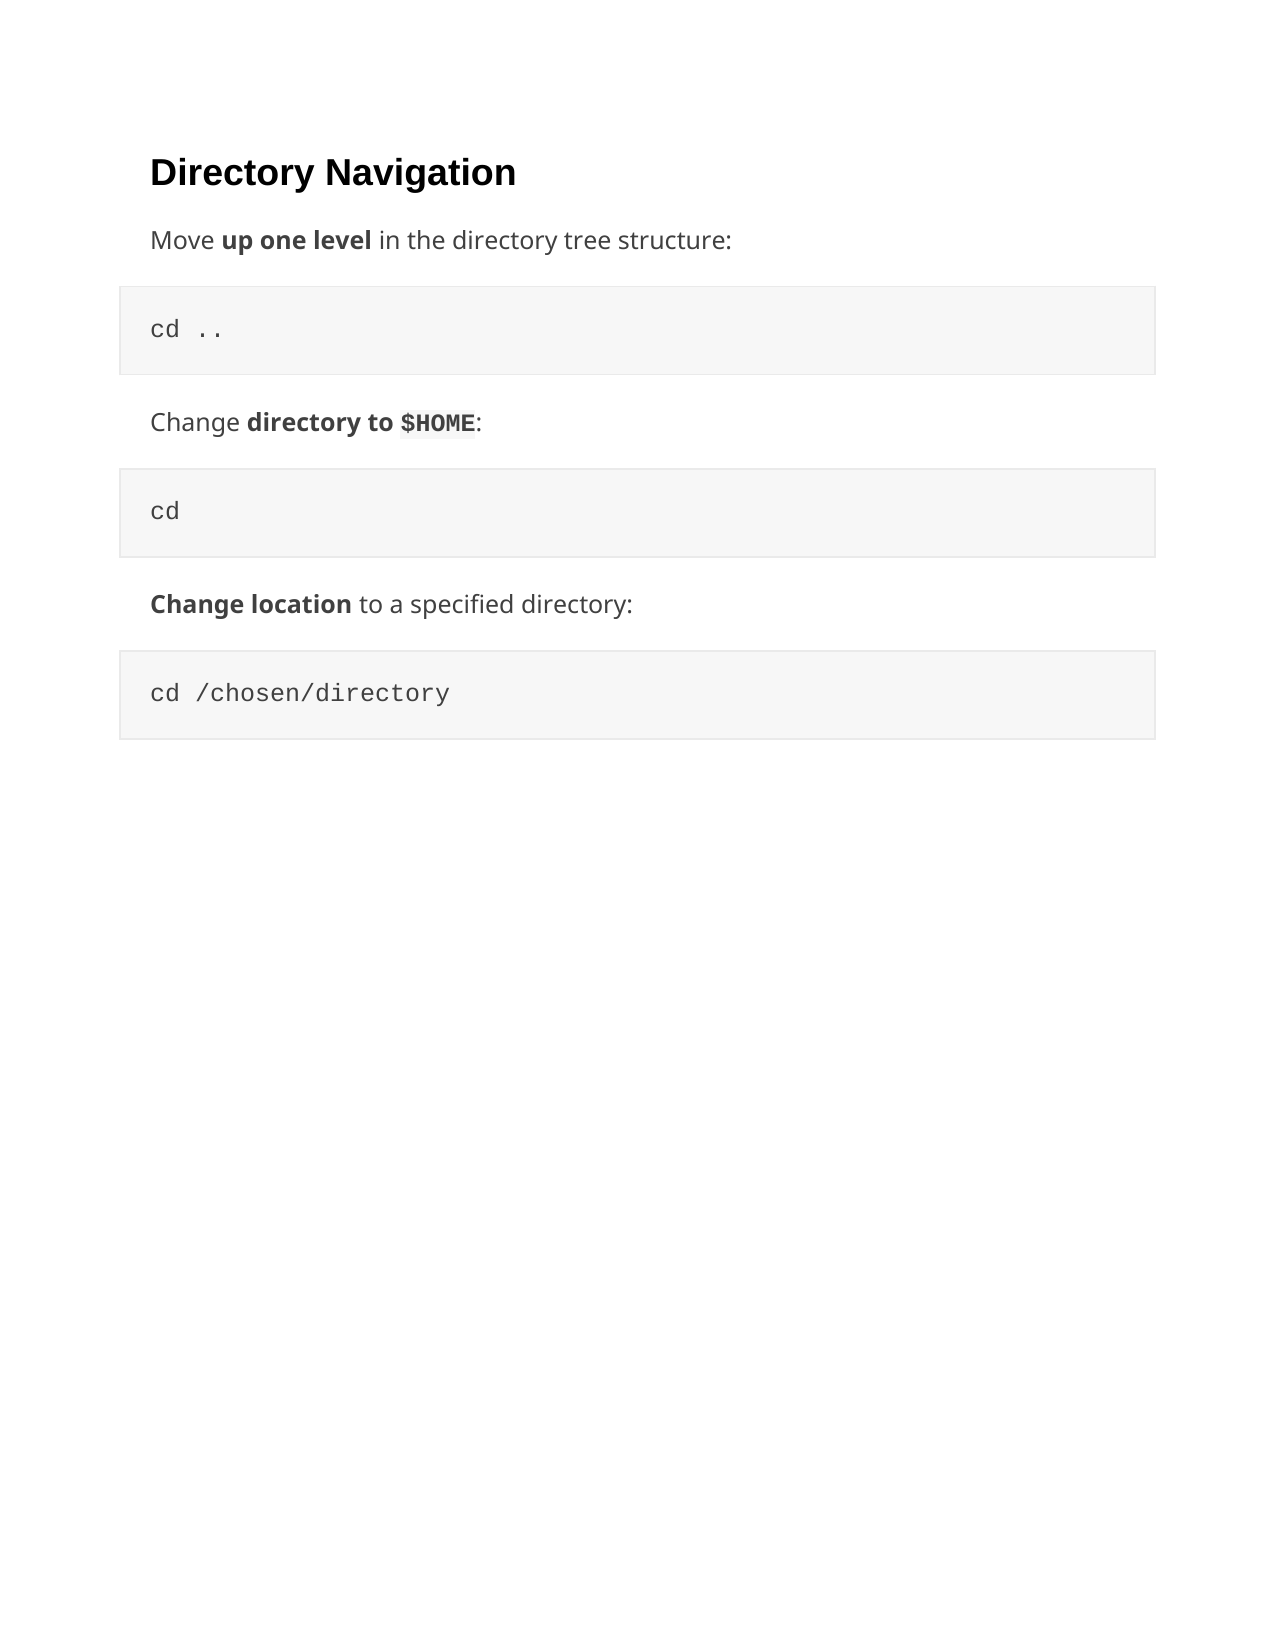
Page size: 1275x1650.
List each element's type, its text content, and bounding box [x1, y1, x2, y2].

text Change directory to $HOME: [150, 404, 1125, 439]
text cd /chosen/directory [121, 652, 1154, 738]
text Change location to a specified directory: [150, 587, 1125, 621]
text Move up one level in the directory tree structure: [150, 222, 1125, 256]
text cd [121, 470, 1154, 556]
text cd .. [121, 287, 1154, 374]
text Directory Navigation [150, 150, 1125, 193]
